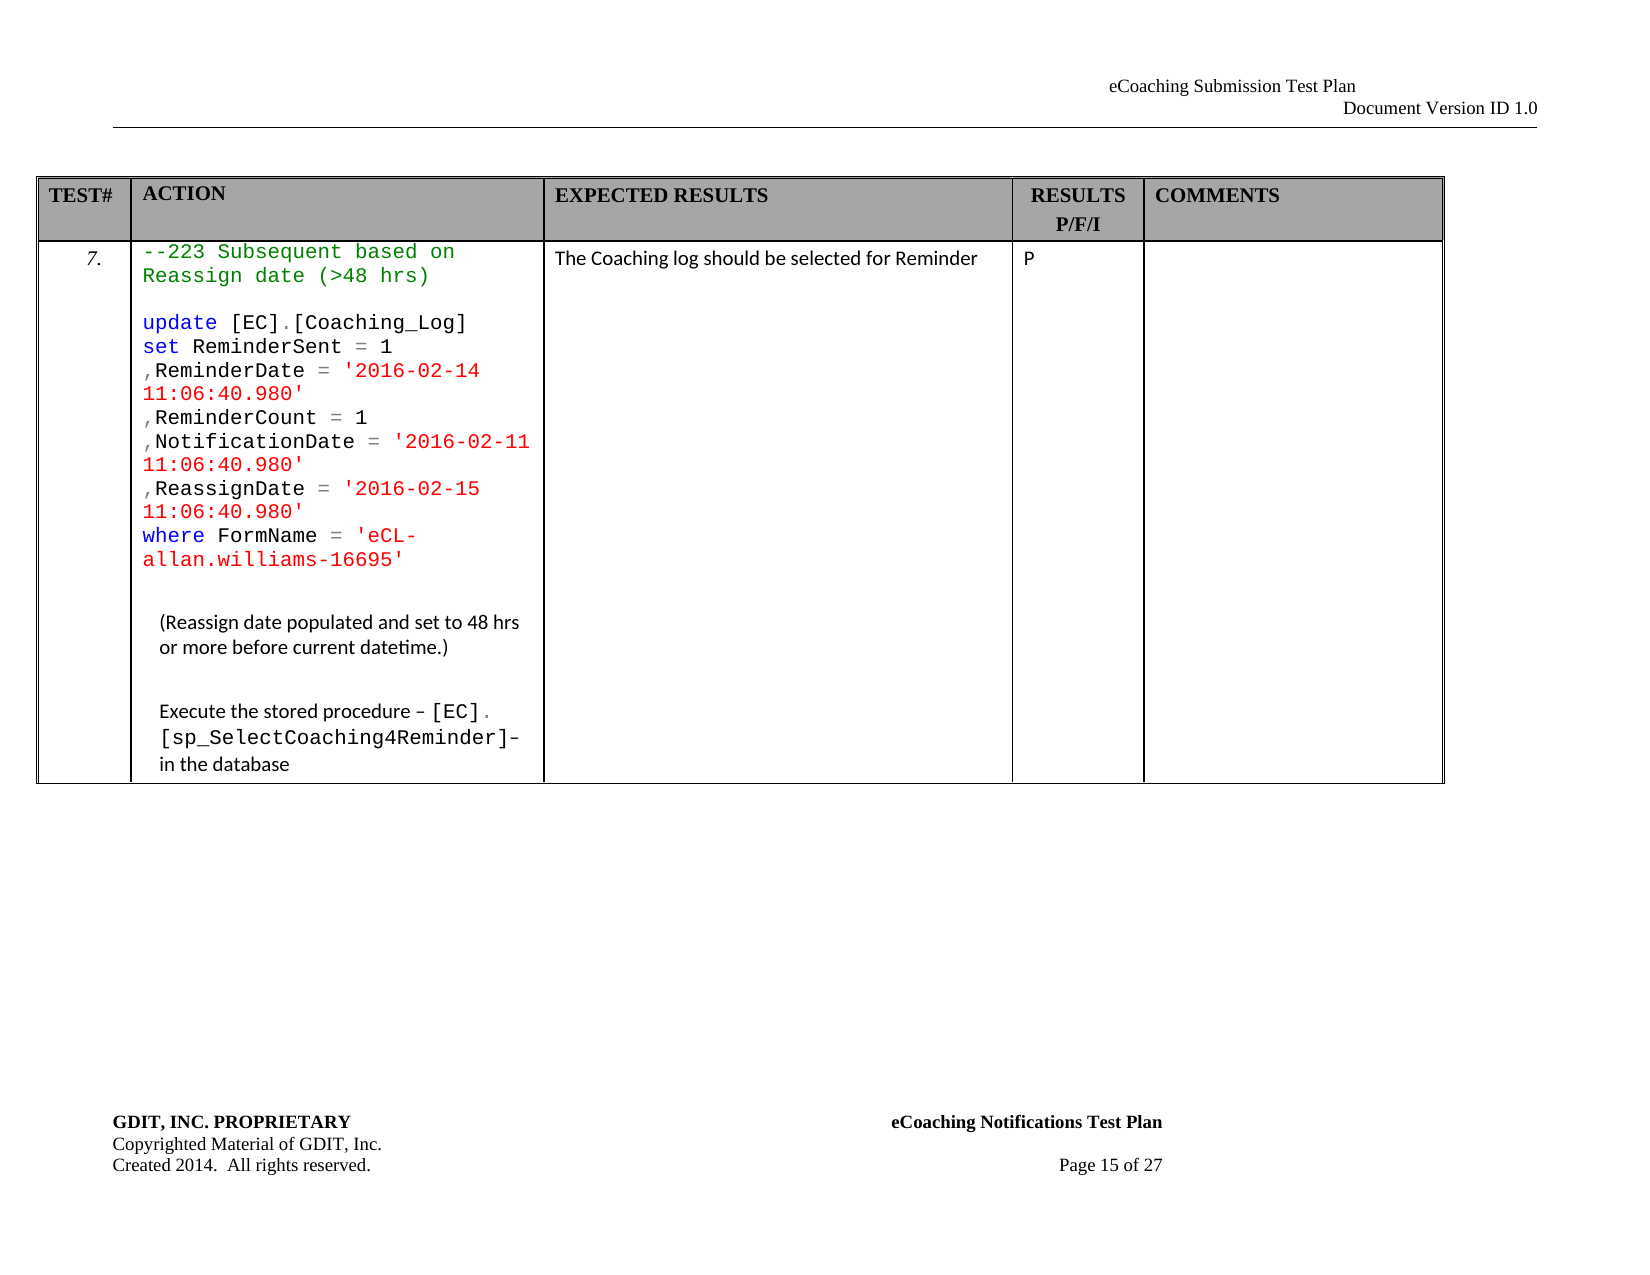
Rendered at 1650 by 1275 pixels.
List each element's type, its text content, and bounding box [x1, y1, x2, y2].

table_header ACTION [132, 179, 543, 240]
table_header TEST# [39, 179, 130, 240]
table_cell --223 Subsequent based on Reassign date (>48 hrs) update [EC].[Coaching_Log] set ReminderSent = 1 ,ReminderDate = '2016-02-14 11:06:40.980' ,ReminderCount = 1 ,NotificationDate = '2016-02-11 11:06:40.980' ,ReassignDate = '2016-02-15 11:06:40.980' where FormName = 'eCL-allan.williams-16695' (Reassign date populated and set to 48 hrs or more before current datetime.) Execute the stored procedure – [EC].[sp_SelectCoaching4Reminder]– in the database [132, 242, 543, 782]
table_header COMMENTS [1145, 179, 1442, 240]
table_cell [1145, 242, 1442, 782]
table_cell 7. [39, 242, 130, 782]
table_header RESULTS P/F/I [1013, 179, 1143, 240]
table_header EXPECTED RESULTS [545, 179, 1012, 240]
table_cell P [1013, 242, 1143, 782]
table_cell The Coaching log should be selected for Reminder [545, 242, 1012, 782]
